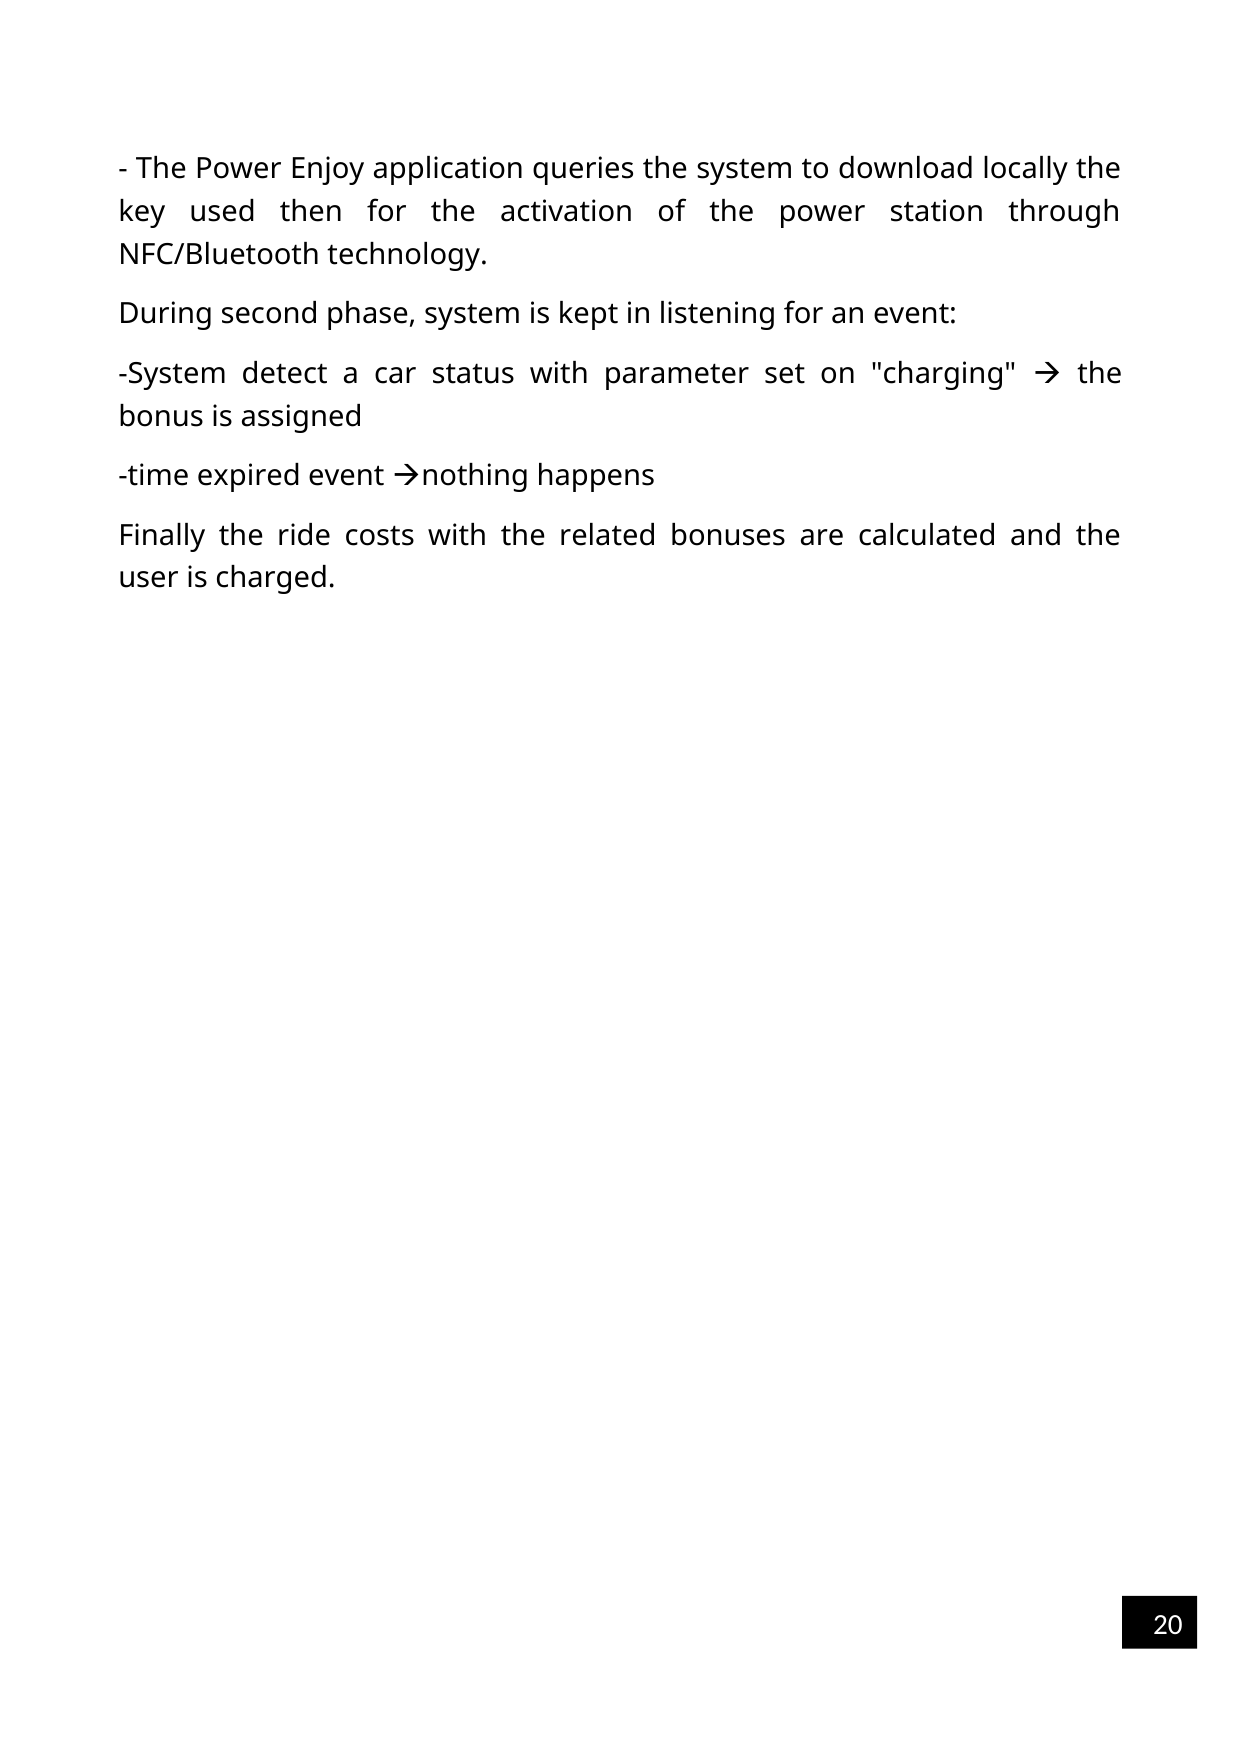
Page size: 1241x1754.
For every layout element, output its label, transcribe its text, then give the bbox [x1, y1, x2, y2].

text -time expired event nothing happens [118, 454, 1122, 494]
text -System detect a car status with parameter set on "charging" the bonus is assigned [118, 352, 1122, 435]
text - The Power Enjoy application queries the system to download locally the key used then for the activation of the power station through NFC/Bluetooth technology. [118, 148, 1122, 273]
text During second phase, system is kept in listening for an event: [118, 293, 1122, 332]
text Finally the ride costs with the related bonuses are calculated and the user is charged. [118, 514, 1122, 596]
